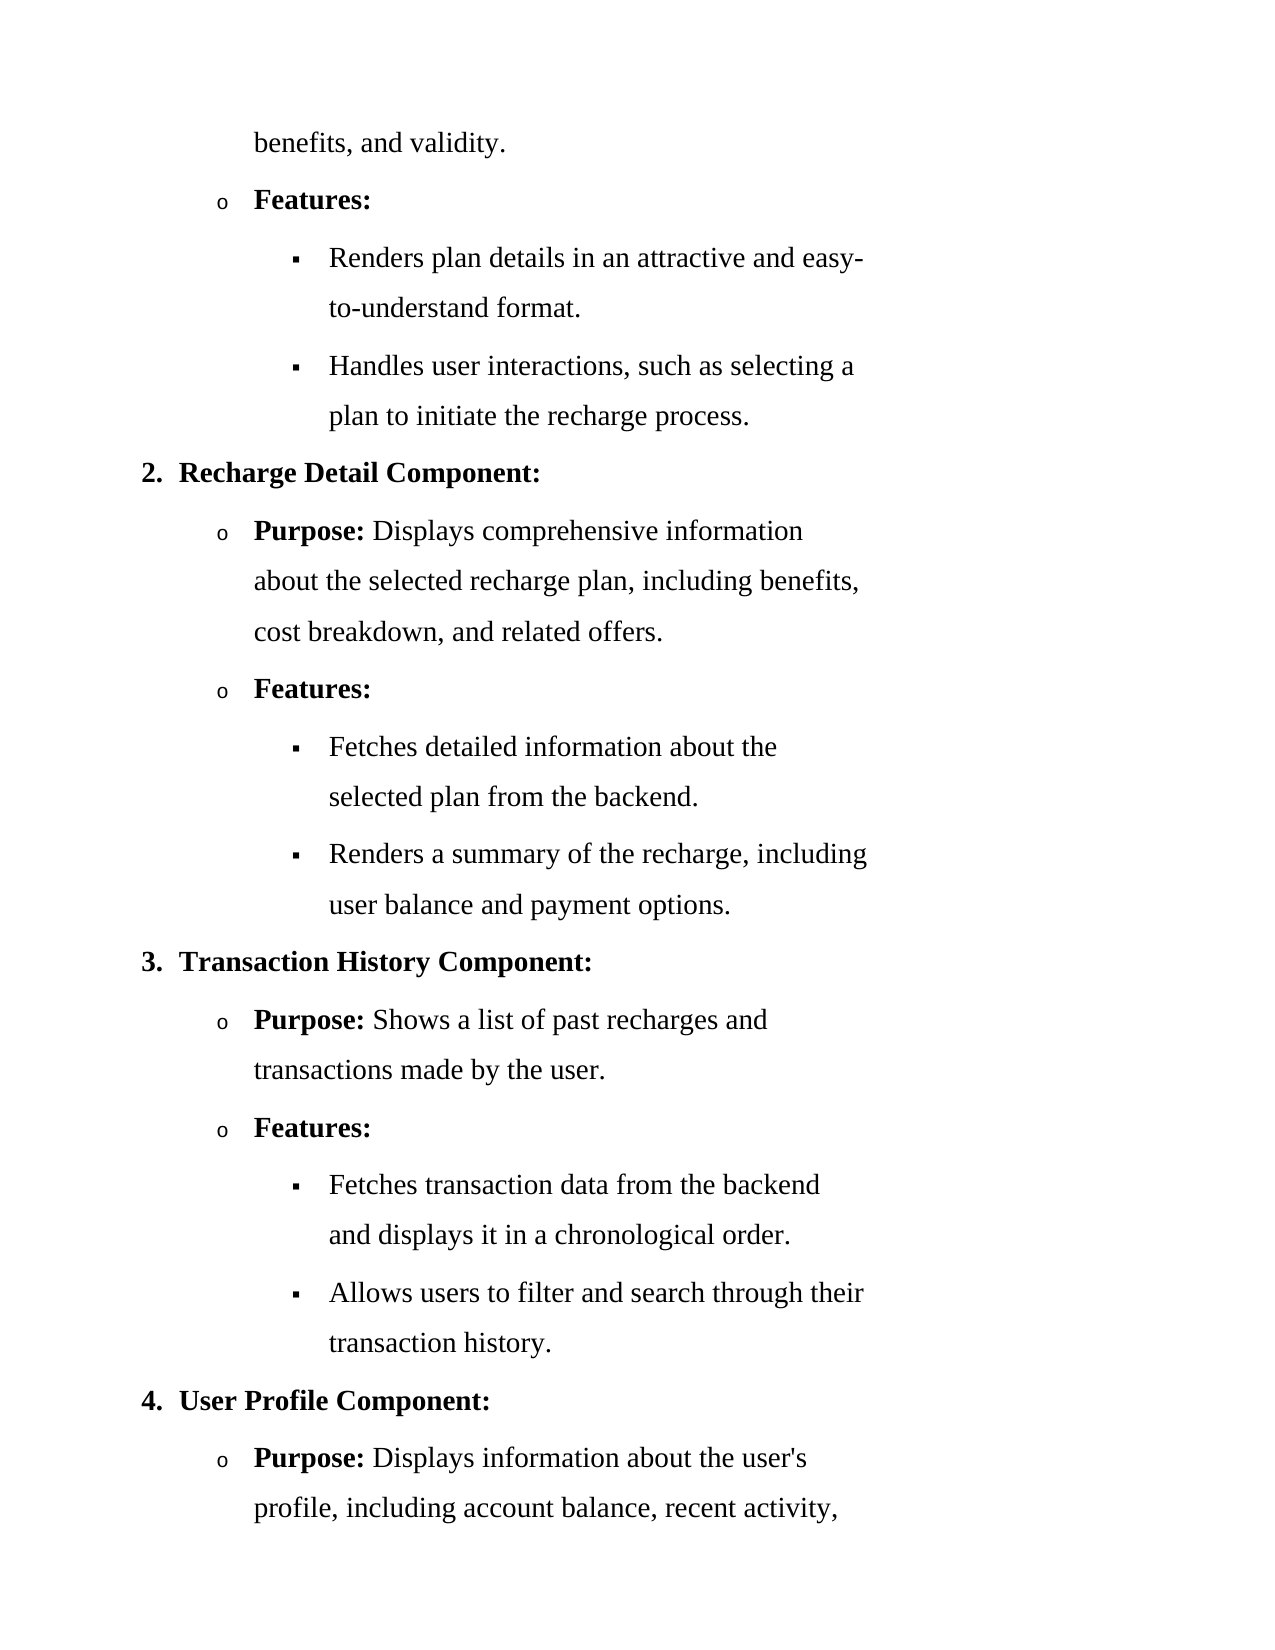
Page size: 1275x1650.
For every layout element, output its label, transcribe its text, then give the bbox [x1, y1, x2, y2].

subtitle Features: [216, 182, 867, 216]
subtitle Transaction History Component: [141, 944, 867, 978]
subtitle User Profile Component: [141, 1383, 867, 1416]
subtitle Fetches detailed information about the selected plan from the backend. [291, 729, 867, 813]
subtitle Allows users to filter and search through their transaction history. [291, 1275, 867, 1359]
subtitle Features: [216, 671, 867, 705]
subtitle Features: [216, 1110, 867, 1143]
subtitle Fetches transaction data from the backend and displays it in a chronological order. [291, 1167, 867, 1251]
subtitle Renders a summary of the recharge, including user balance and payment options. [291, 837, 867, 920]
subtitle Recharge Detail Component: [141, 456, 867, 489]
subtitle Purpose: Shows a list of past recharges and transactions made by the user. [216, 1002, 867, 1086]
subtitle Handles user interactions, such as selecting a plan to initiate the recharge process. [291, 348, 867, 432]
subtitle Renders plan details in an attractive and easy-to-understand format. [291, 240, 867, 324]
subtitle Purpose: Displays comprehensive information about the selected recharge plan, including benefits, cost breakdown, and related offers. [216, 513, 867, 647]
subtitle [216, 125, 867, 158]
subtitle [216, 1440, 867, 1524]
